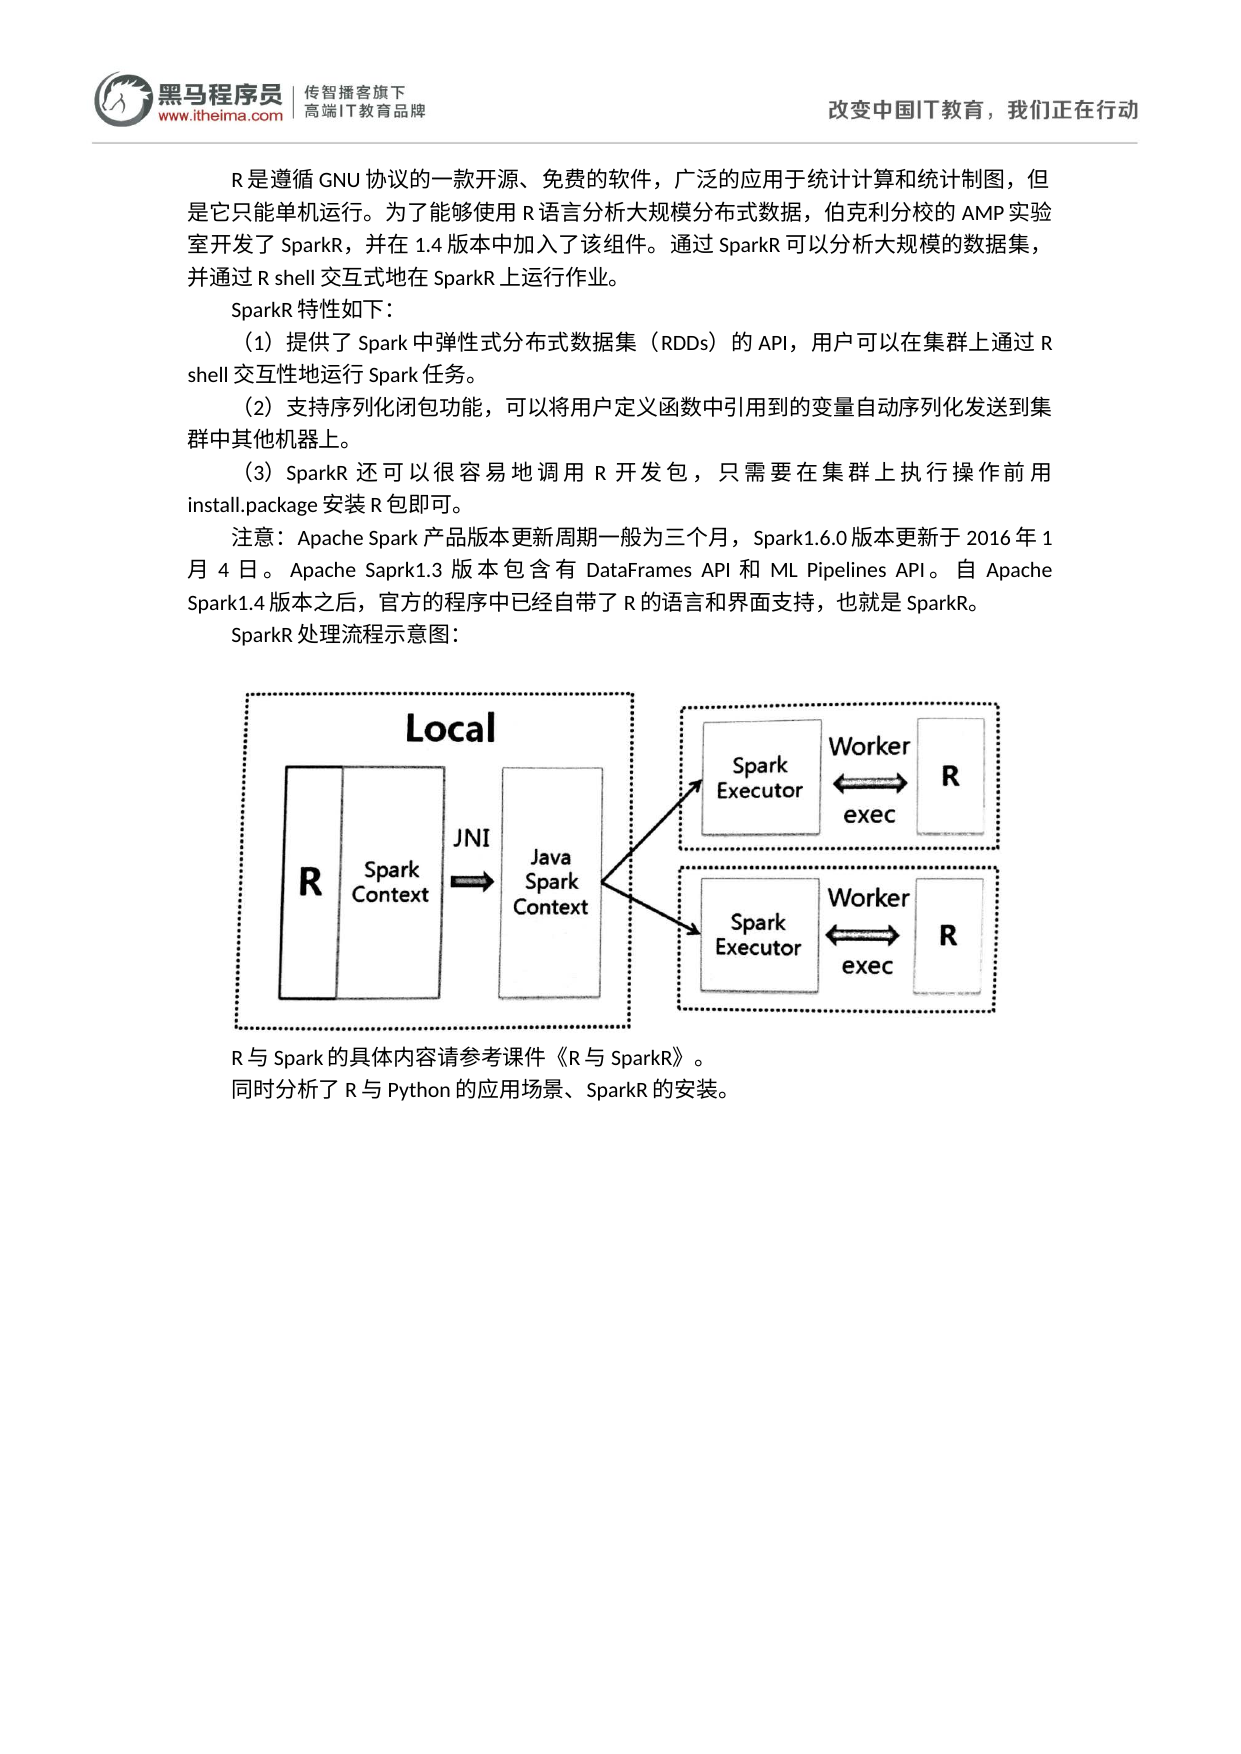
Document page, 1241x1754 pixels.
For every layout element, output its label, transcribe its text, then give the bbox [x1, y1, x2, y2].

text R是遵循GNU协议的一款开源、免费的软件，广泛的应用于统计计算和统计制图，但是它只能单机运行。为了能够使用R语言分析大规模分布式数据，伯克利分校的AMP实验室开发了SparkR，并在1.4版本中加入了该组件。通过SparkR可以分析大规模的数据集，并通过R shell交互式地在SparkR上运行作业。 [187, 162, 1053, 292]
picture [231, 682, 1021, 1033]
list 注意：Apache Spark产品版本更新周期一般为三个月，Spark1.6.0版本更新于2016年1月4日。Apache Saprk1.3版本包含有DataFrames API和ML Pipelines API。自Apache Spark1.4版本之后，官方的程序中已经自带了R的语言和界面支持，也就是SparkR。 [187, 519, 1053, 617]
list R与Spark的具体内容请参考课件《R与SparkR》。 [187, 1039, 1053, 1072]
list SparkR还可以很容易地调用R开发包，只需要在集群上执行操作前用install.package安装R包即可。 [187, 454, 1053, 519]
list 提供了Spark中弹性式分布式数据集（RDDs）的API，用户可以在集群上通过R shell交互性地运行Spark任务。 [187, 324, 1053, 389]
list SparkR处理流程示意图： [187, 617, 1053, 649]
list 支持序列化闭包功能，可以将用户定义函数中引用到的变量自动序列化发送到集群中其他机器上。 [187, 389, 1053, 454]
text SparkR特性如下： [187, 292, 1053, 324]
list 同时分析了R与Python的应用场景、SparkR的安装。 [187, 1072, 1053, 1104]
picture [0, 1, 1241, 151]
